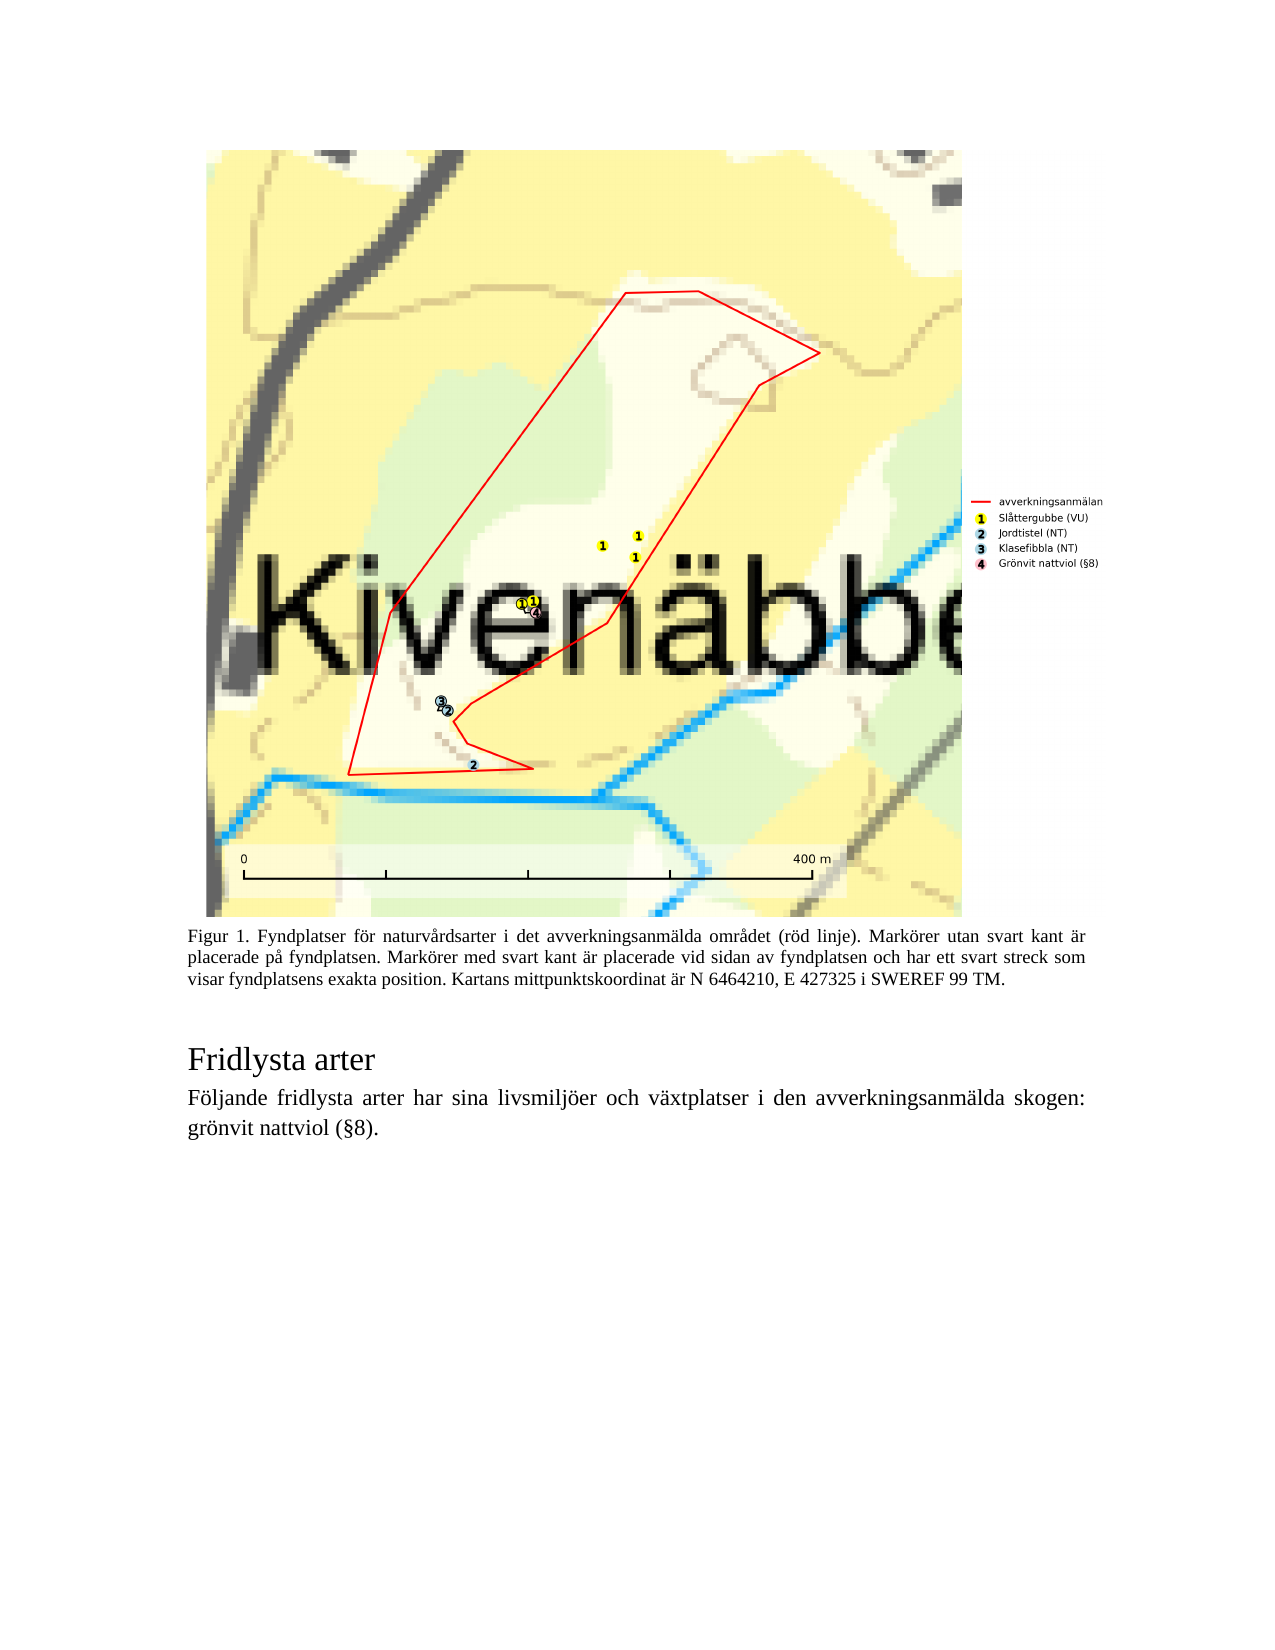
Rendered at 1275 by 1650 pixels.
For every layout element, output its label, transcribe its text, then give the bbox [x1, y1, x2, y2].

text Följande fridlysta arter har sina livsmiljöer och växtplatser i den avverkningsanmälda skogen: grönvit nattviol (§8). [187, 1084, 1087, 1140]
text Figur 1. Fyndplatser för naturvårdsarter i det avverkningsanmälda området (röd linje). Markörer utan svart kant är placerade på fyndplatsen. Markörer med svart kant är placerade vid sidan av fyndplatsen och har ett svart streck som visar fyndplatsens exakta position. Kartans mittpunktskoordinat är N 6464210, E 427325 i SWEREF 99 TM. [187, 925, 1087, 989]
picture [206, 150, 1107, 917]
subtitle Fridlysta arter [187, 1039, 1087, 1078]
